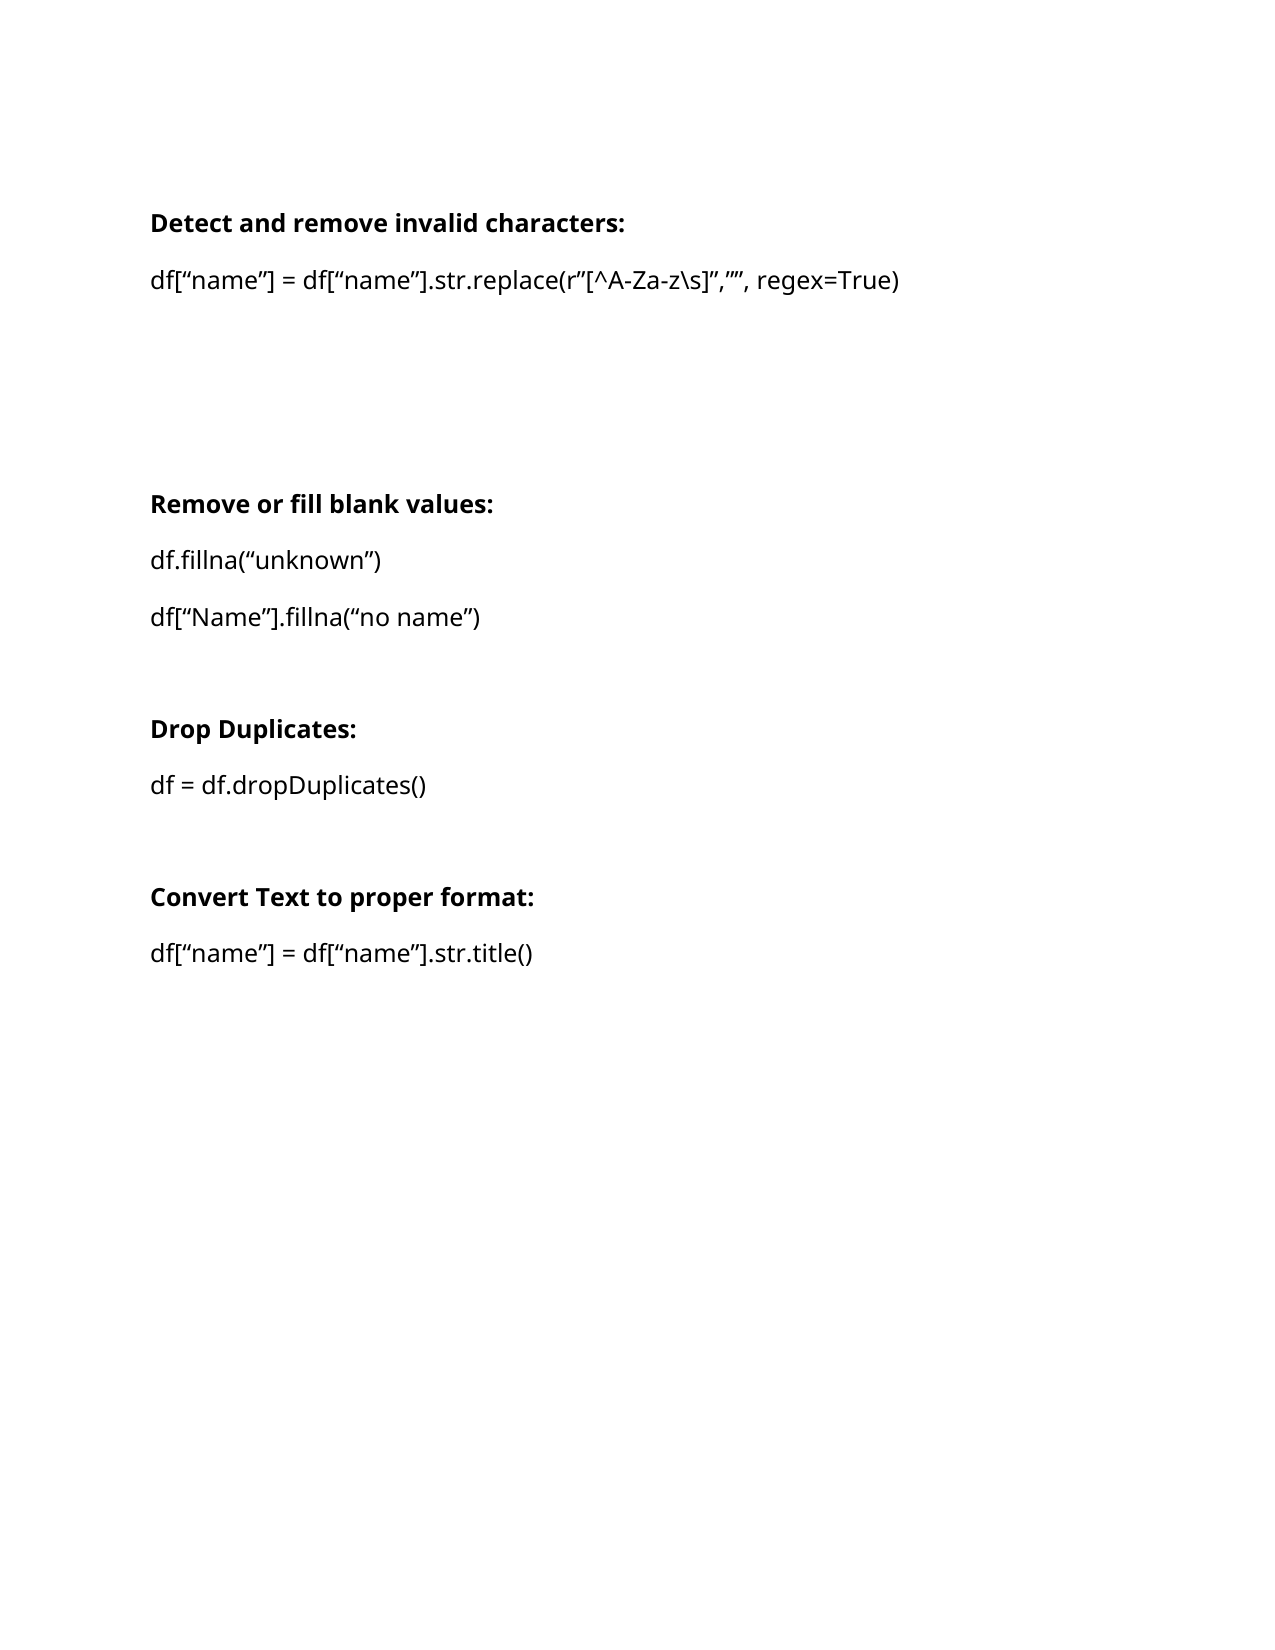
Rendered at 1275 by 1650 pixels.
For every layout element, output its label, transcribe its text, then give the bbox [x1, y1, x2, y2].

text df[“name”] = df[“name”].str.replace(r”[^A-Za-z\s]”,””, regex=True) [150, 262, 1125, 296]
text Remove or fill blank values: [150, 487, 1125, 521]
text df.fillna(“unknown”) [150, 543, 1125, 577]
text df = df.dropDuplicates() [150, 768, 1125, 802]
text df[“Name”].fillna(“no name”) [150, 599, 1125, 633]
text Drop Duplicates: [150, 711, 1125, 746]
text Detect and remove invalid characters: [150, 206, 1125, 240]
text df[“name”] = df[“name”].str.title() [150, 936, 1125, 970]
text Convert Text to proper format: [150, 880, 1125, 914]
